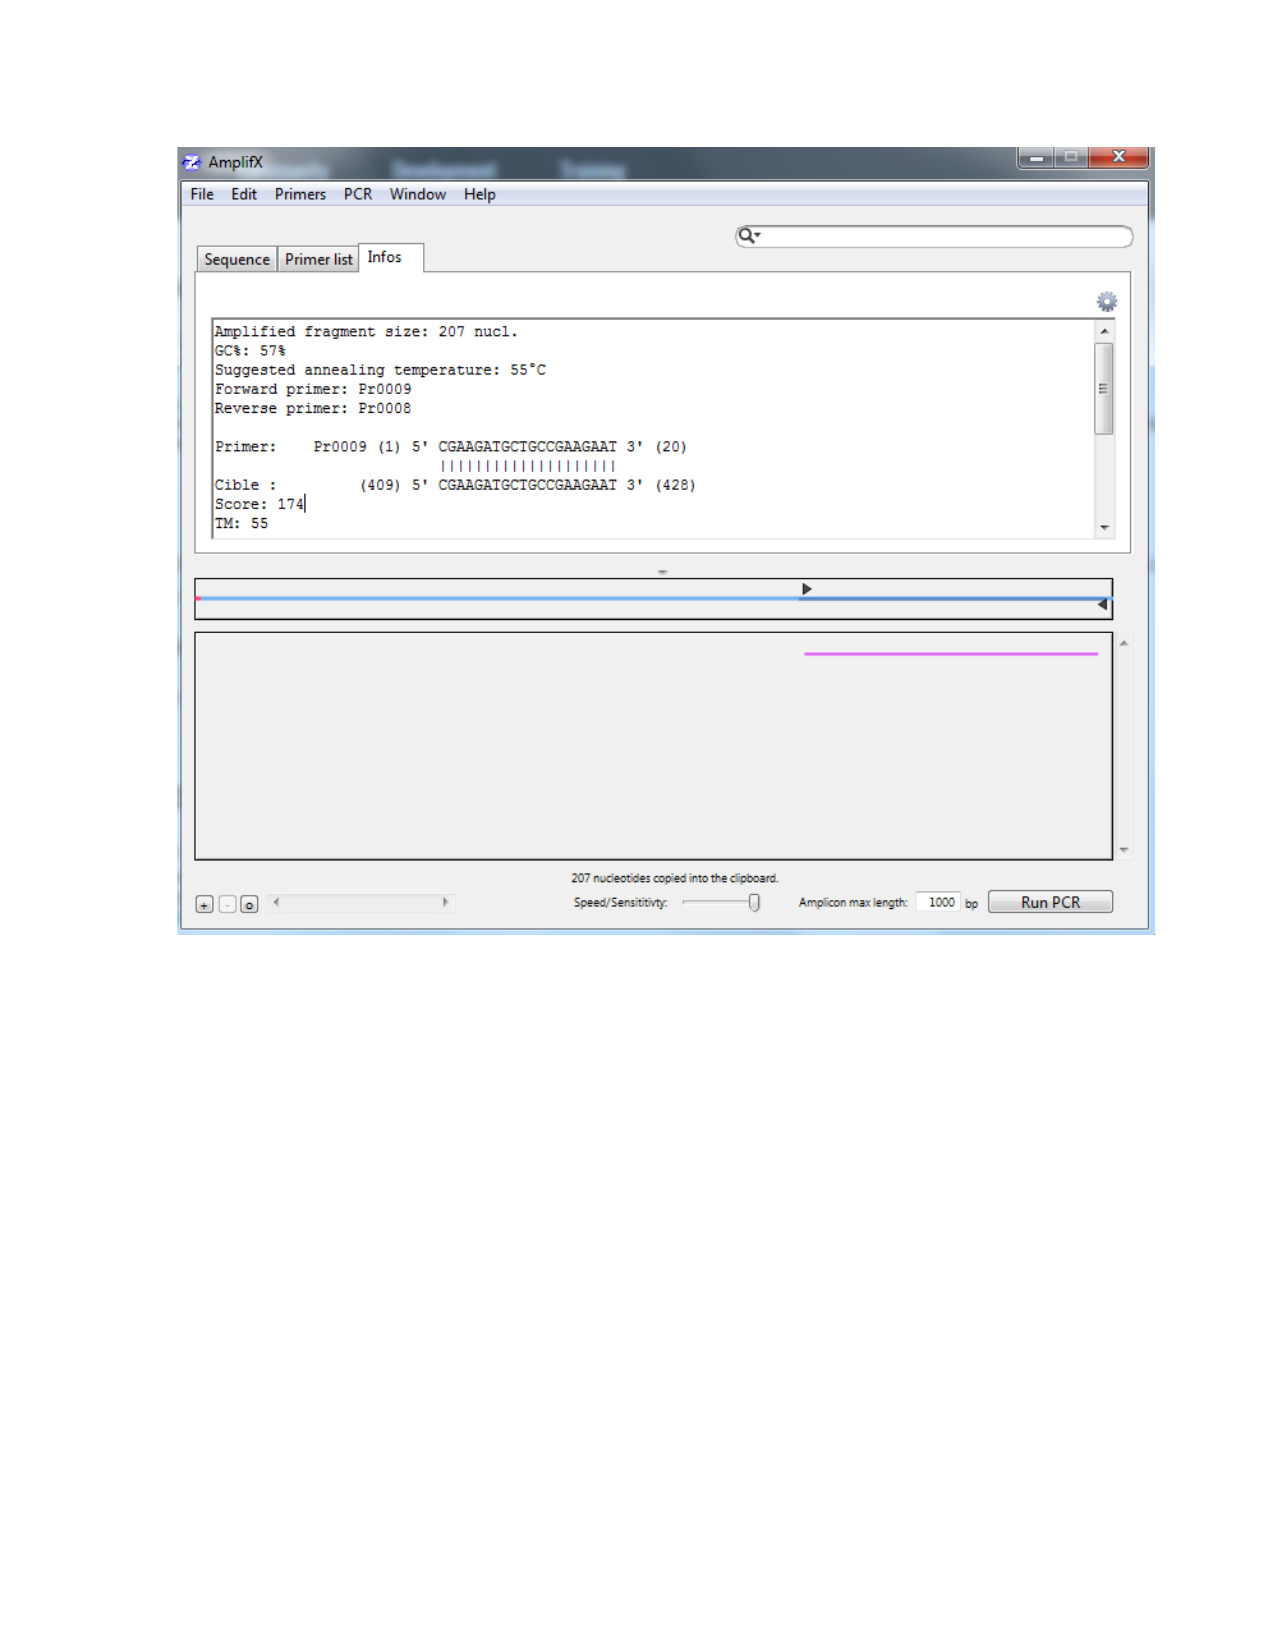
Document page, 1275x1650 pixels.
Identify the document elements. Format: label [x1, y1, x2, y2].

picture [177, 147, 1156, 935]
